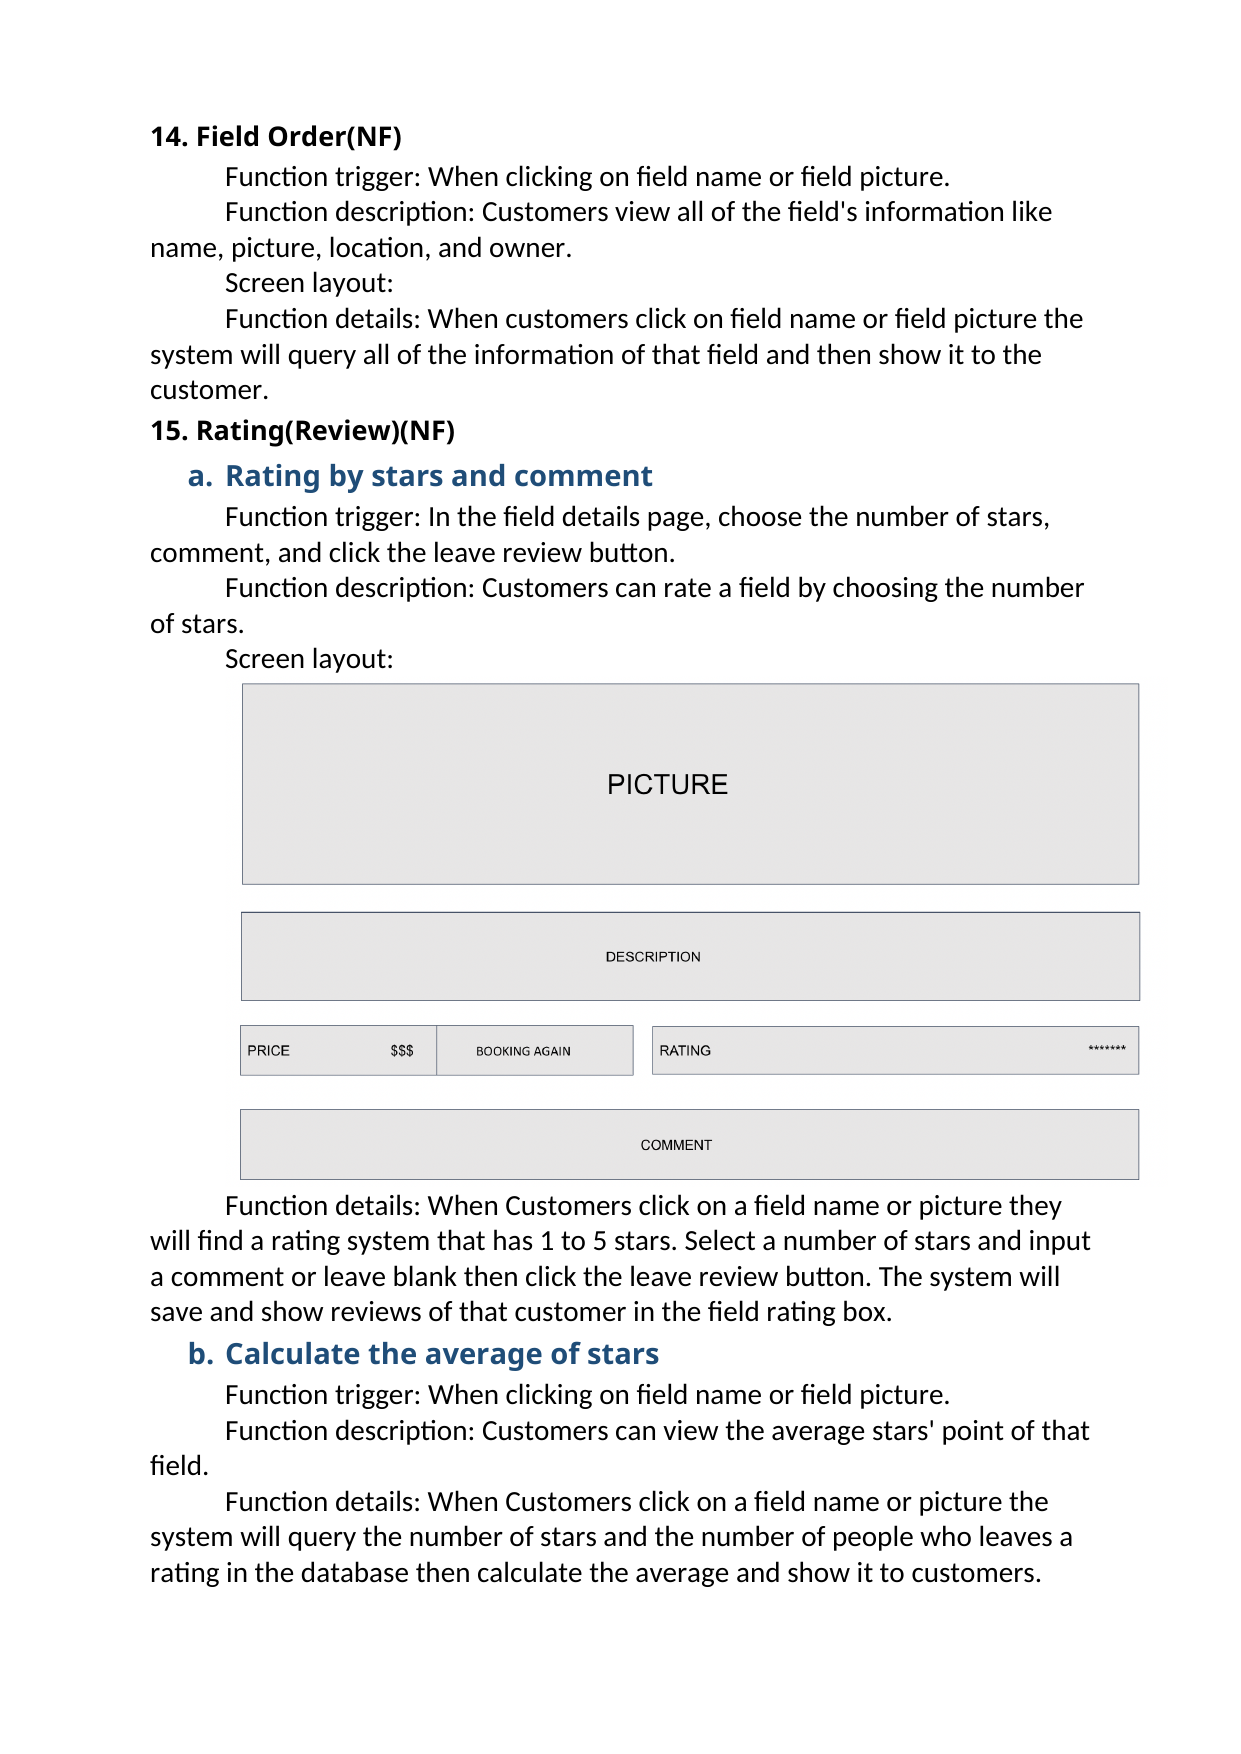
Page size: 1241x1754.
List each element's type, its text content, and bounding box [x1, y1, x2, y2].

picture [225, 676, 1168, 1187]
text Function trigger: In the field details page, choose the number of stars, comment, and click the leave review button. [150, 498, 1093, 569]
text Function description: Customers view all of the field's information like name, picture, location, and owner. [150, 193, 1093, 264]
text Screen layout: [150, 264, 1093, 300]
text Function trigger: When clicking on field name or field picture. [150, 1376, 1093, 1412]
subtitle Calculate the average of stars [187, 1333, 1093, 1373]
text Function description: Customers can rate a field by choosing the number of stars. [150, 569, 1093, 641]
text Function description: Customers can view the average stars' point of that field. [150, 1412, 1093, 1483]
subtitle 14. Field Order(NF) [150, 118, 1093, 155]
subtitle Rating by stars and comment [187, 455, 1093, 495]
subtitle 15. Rating(Review)(NF) [150, 411, 1093, 448]
text Function details: When Customers click on a field name or picture the system will query the number of stars and the number of people who leaves a rating in the database then calculate the average and show it to customers. [150, 1483, 1093, 1590]
text Function details: When Customers click on a field name or picture they will find a rating system that has 1 to 5 stars. Select a number of stars and input a comment or leave blank then click the leave review button. The system will save and show reviews of that customer in the field rating box. [150, 1187, 1093, 1329]
text Function trigger: When clicking on field name or field picture. [150, 158, 1093, 193]
text Screen layout: [150, 641, 1093, 676]
